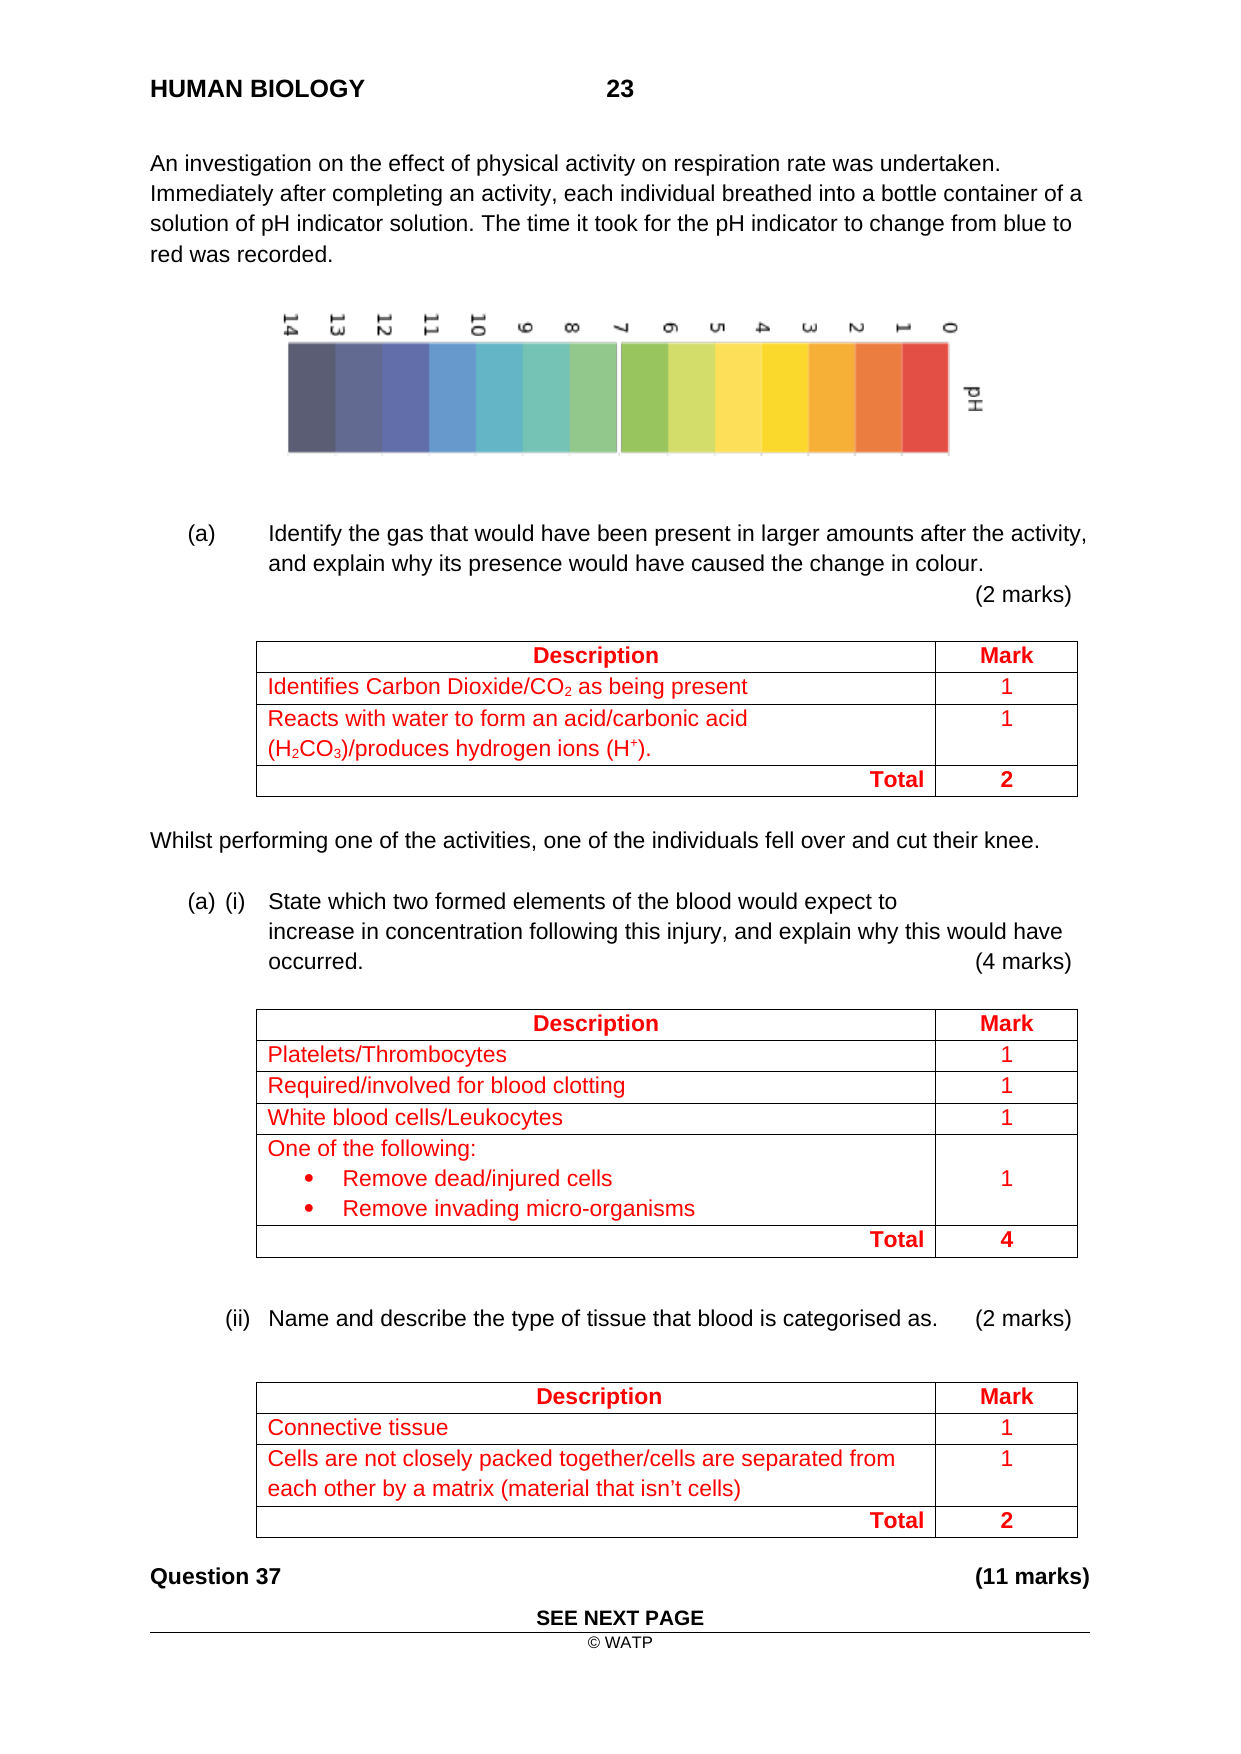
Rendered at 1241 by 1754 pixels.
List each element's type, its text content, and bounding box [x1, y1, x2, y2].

list Identify the gas that would have been present in larger amounts after the activity, [187, 520, 1090, 547]
table_cell 1 [936, 1041, 1077, 1071]
table_cell 2 [936, 766, 1077, 796]
table_header Description [257, 642, 935, 672]
table_header Mark [936, 1383, 1077, 1413]
table_cell Platelets/Thrombocytes [257, 1041, 935, 1071]
table_header Mark [936, 642, 1077, 672]
list and explain why its presence would have caused the change in colour. [225, 550, 1090, 577]
text Question 37 (11 marks) [150, 1563, 1090, 1589]
table_cell Connective tissue [257, 1414, 935, 1444]
table_cell 2 [936, 1507, 1077, 1537]
table_cell Identifies Carbon Dioxide/CO2 as being present [257, 673, 935, 703]
table_cell White blood cells/Leukocytes [257, 1104, 935, 1134]
picture [242, 301, 999, 456]
table_cell Total [257, 766, 935, 796]
table_header Mark [936, 1010, 1077, 1040]
list (2 marks) [225, 581, 1090, 607]
table_cell 1 [936, 1072, 1077, 1102]
table_cell 1 [936, 1104, 1077, 1134]
table_header Description [257, 1010, 935, 1040]
table_cell Total [257, 1507, 935, 1537]
table_cell 1 [936, 1414, 1077, 1444]
table_header Description [257, 1383, 935, 1413]
table_cell 1 [936, 1135, 1077, 1225]
table_cell 1 [936, 1445, 1077, 1506]
table_cell 1 [936, 705, 1077, 765]
text increase in concentration following this injury, and explain why this would have occurred. (4 marks) [268, 918, 1090, 975]
table_cell 1 [936, 673, 1077, 703]
list (ii) Name and describe the type of tissue that blood is categorised as. (2 marks) [225, 1304, 1090, 1331]
table_cell One of the following: Remove dead/injured cells Remove invading micro-organisms [257, 1135, 935, 1225]
text Whilst performing one of the activities, one of the individuals fell over and cut their knee. [150, 827, 1090, 854]
text An investigation on the effect of physical activity on respiration rate was undertaken. Immediately after completing an activity, each individual breathed into a bottle container of a solution of pH indicator solution. The time it took for the pH indicator to change from blue to red was recorded. [150, 150, 1090, 267]
table_cell Total [257, 1226, 935, 1257]
table_cell Reacts with water to form an acid/carbonic acid (H2CO3)/produces hydrogen ions (H+). [257, 705, 935, 765]
table_cell 4 [936, 1226, 1077, 1257]
table_cell Required/involved for blood clotting [257, 1072, 935, 1102]
table_cell Cells are not closely packed together/cells are separated from each other by a matrix (material that isn’t cells) [257, 1445, 935, 1506]
list (i) State which two formed elements of the blood would expect to [187, 888, 1090, 914]
